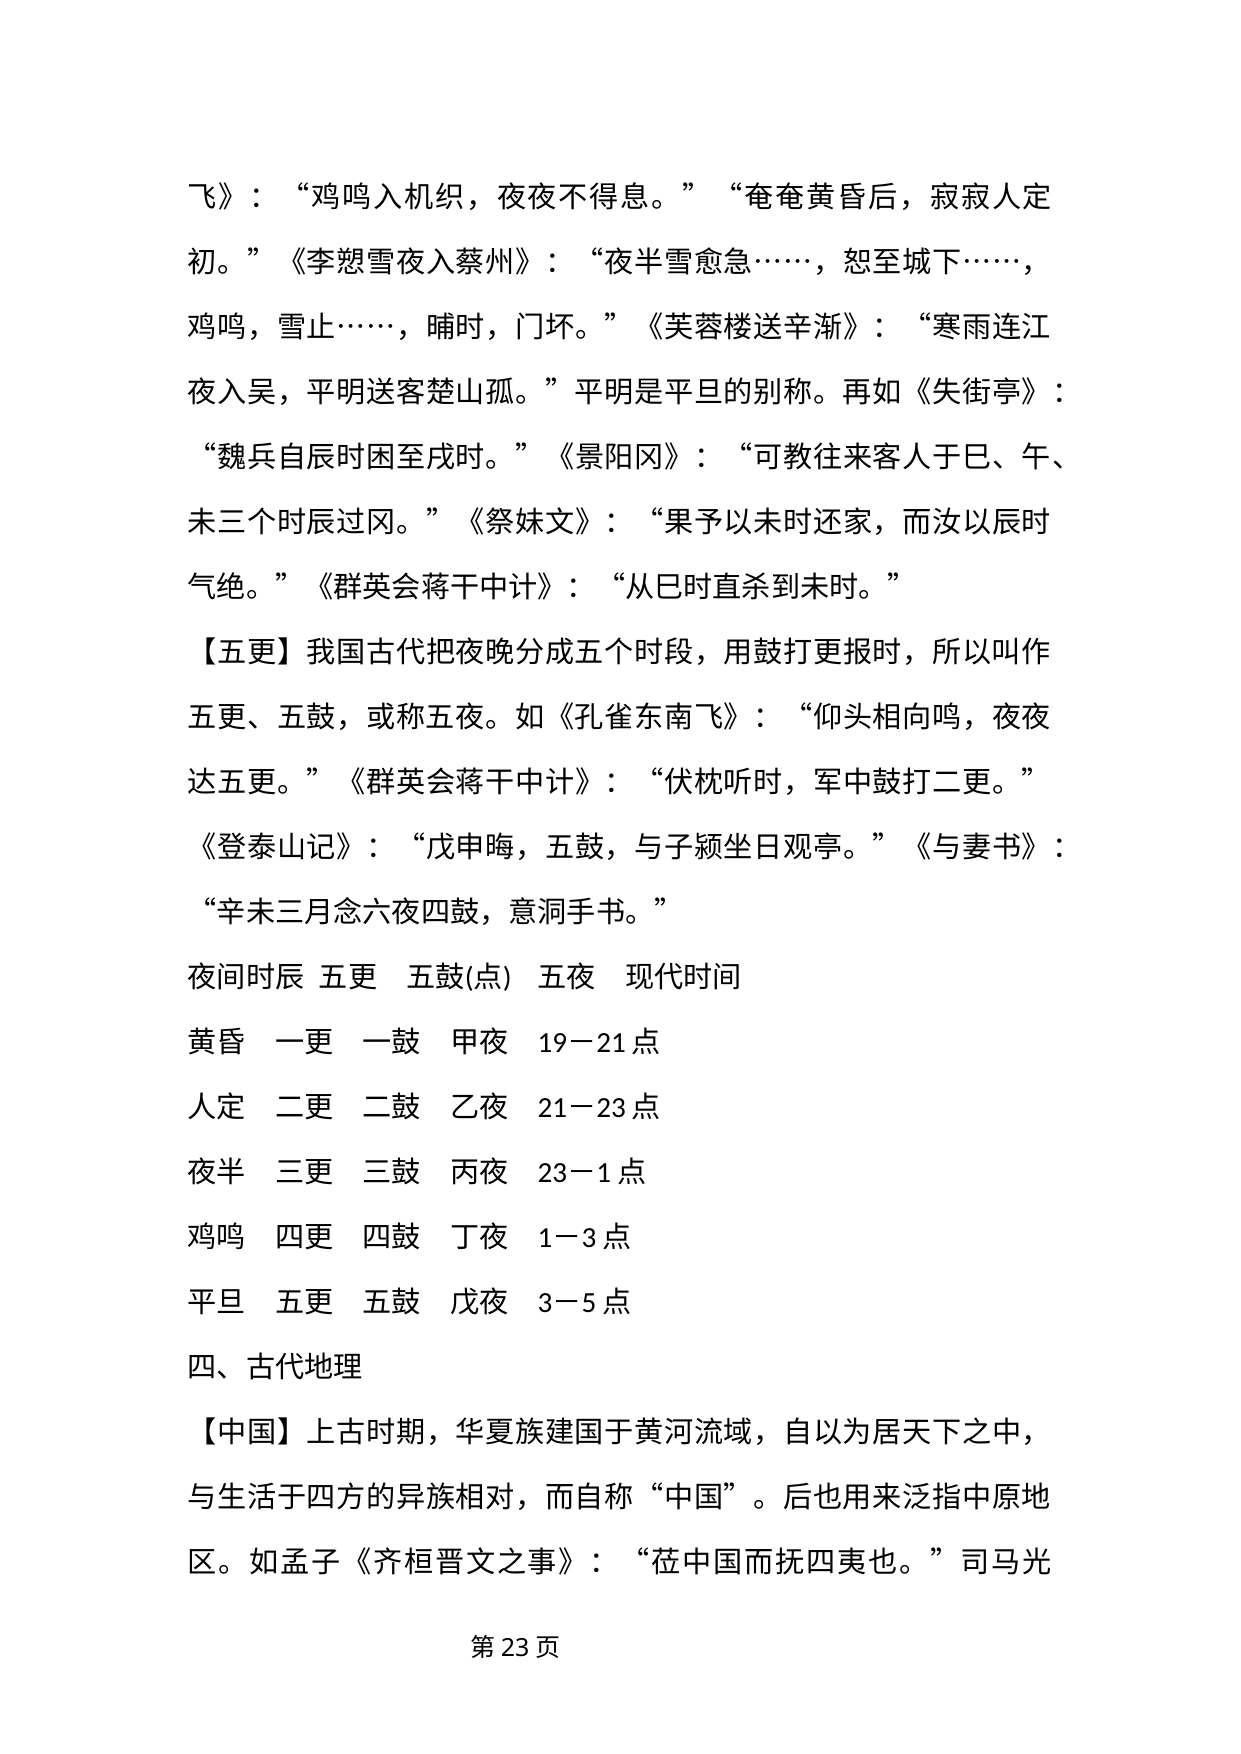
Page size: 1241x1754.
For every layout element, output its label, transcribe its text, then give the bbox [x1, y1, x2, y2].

text 夜间时辰 五更 五鼓(点) 五夜 现代时间 [187, 942, 1053, 1007]
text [187, 162, 1053, 617]
text 四、古代地理 [187, 1332, 1053, 1397]
text 鸡鸣 四更 四鼓 丁夜 1－3点 [187, 1202, 1053, 1267]
text 平旦 五更 五鼓 戊夜 3－5点 [187, 1267, 1053, 1332]
text 人定 二更 二鼓 乙夜 21－23点 [187, 1072, 1053, 1137]
text 黄昏 一更 一鼓 甲夜 19－21点 [187, 1007, 1053, 1072]
text 【五更】我国古代把夜晚分成五个时段，用鼓打更报时，所以叫作五更、五鼓，或称五夜。如《孔雀东南飞》：“仰头相向鸣，夜夜达五更。”《群英会蒋干中计》：“伏枕听时，军中鼓打二更。”《登泰山记》：“戊申晦，五鼓，与子颍坐日观亭。”《与妻书》：“辛未三月念六夜四鼓，意洞手书。” [187, 617, 1053, 942]
text 夜半 三更 三鼓 丙夜 23－1点 [187, 1137, 1053, 1202]
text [187, 1397, 1053, 1592]
